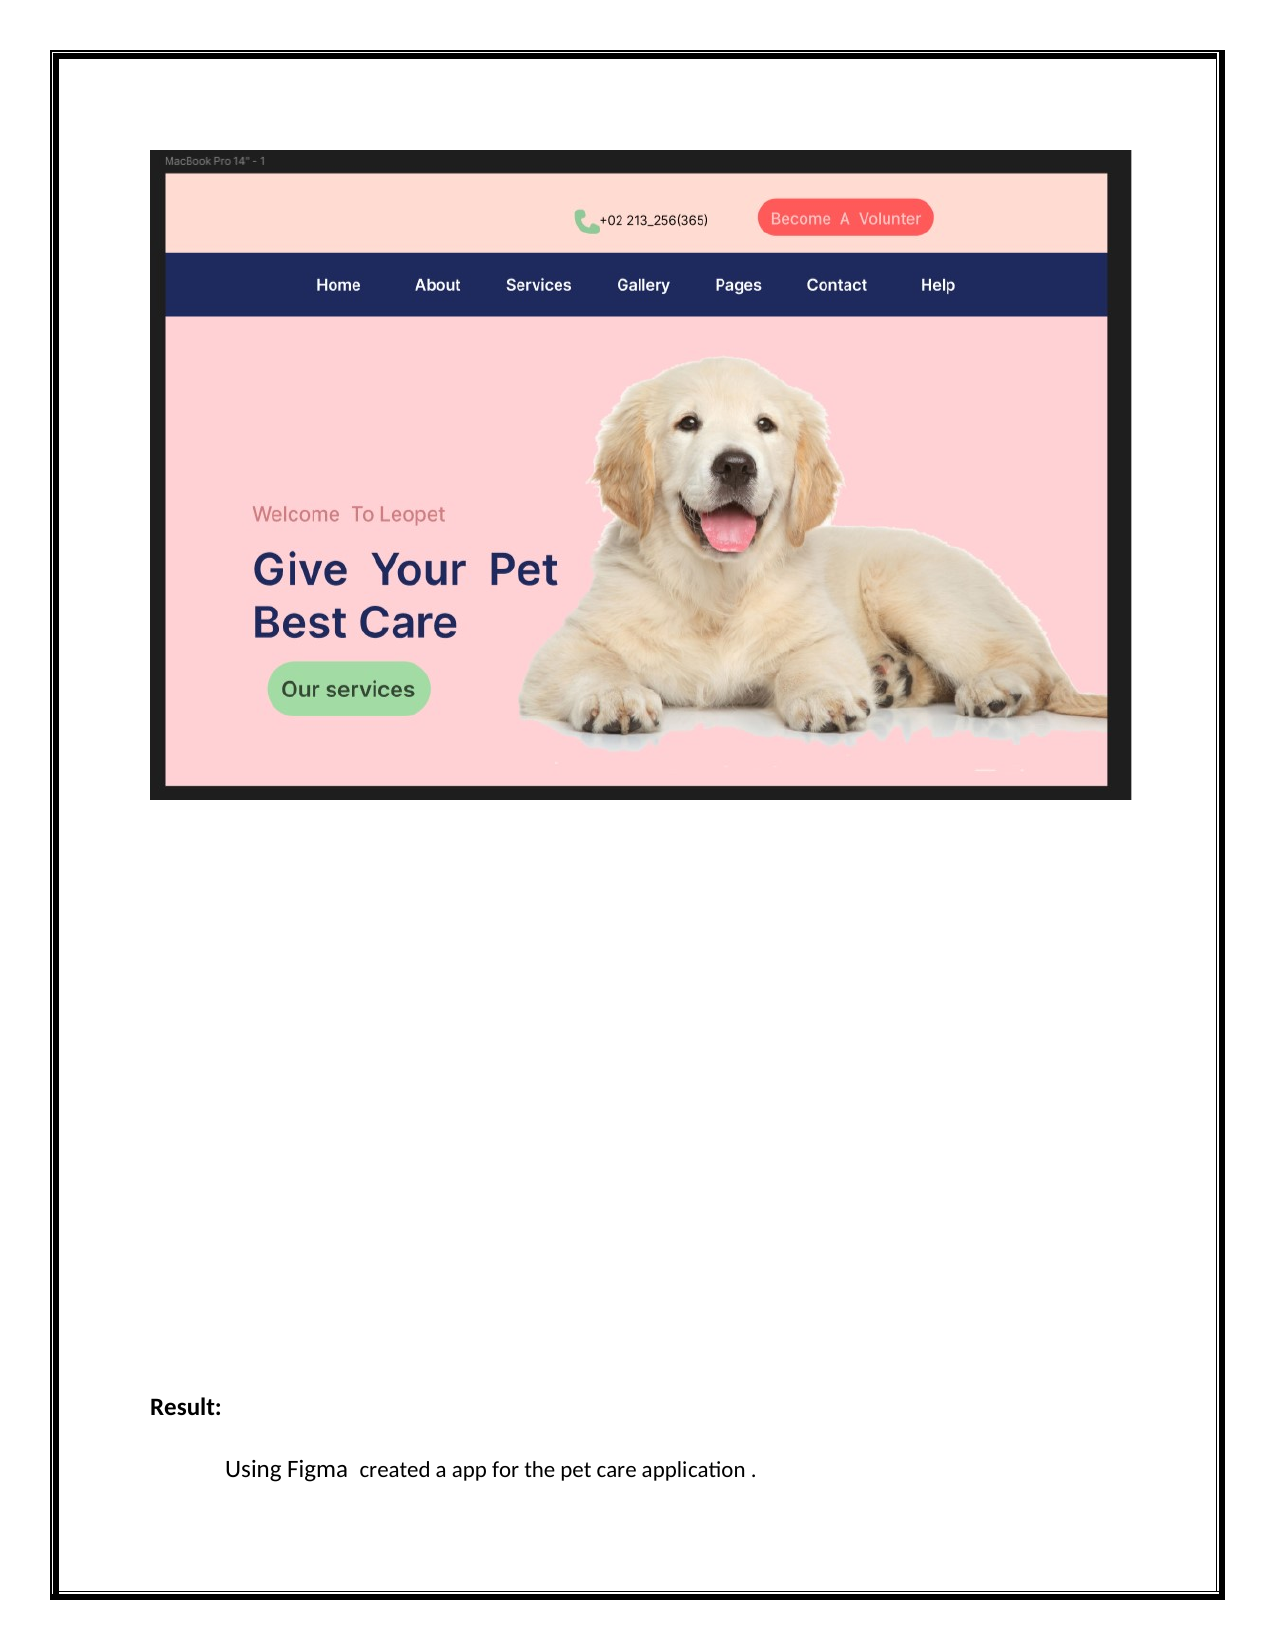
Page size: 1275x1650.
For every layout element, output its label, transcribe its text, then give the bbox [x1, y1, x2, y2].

picture [150, 150, 1132, 800]
text Using Figma created a app for the pet care application . [150, 1453, 1125, 1483]
text Result: [150, 1391, 1125, 1421]
